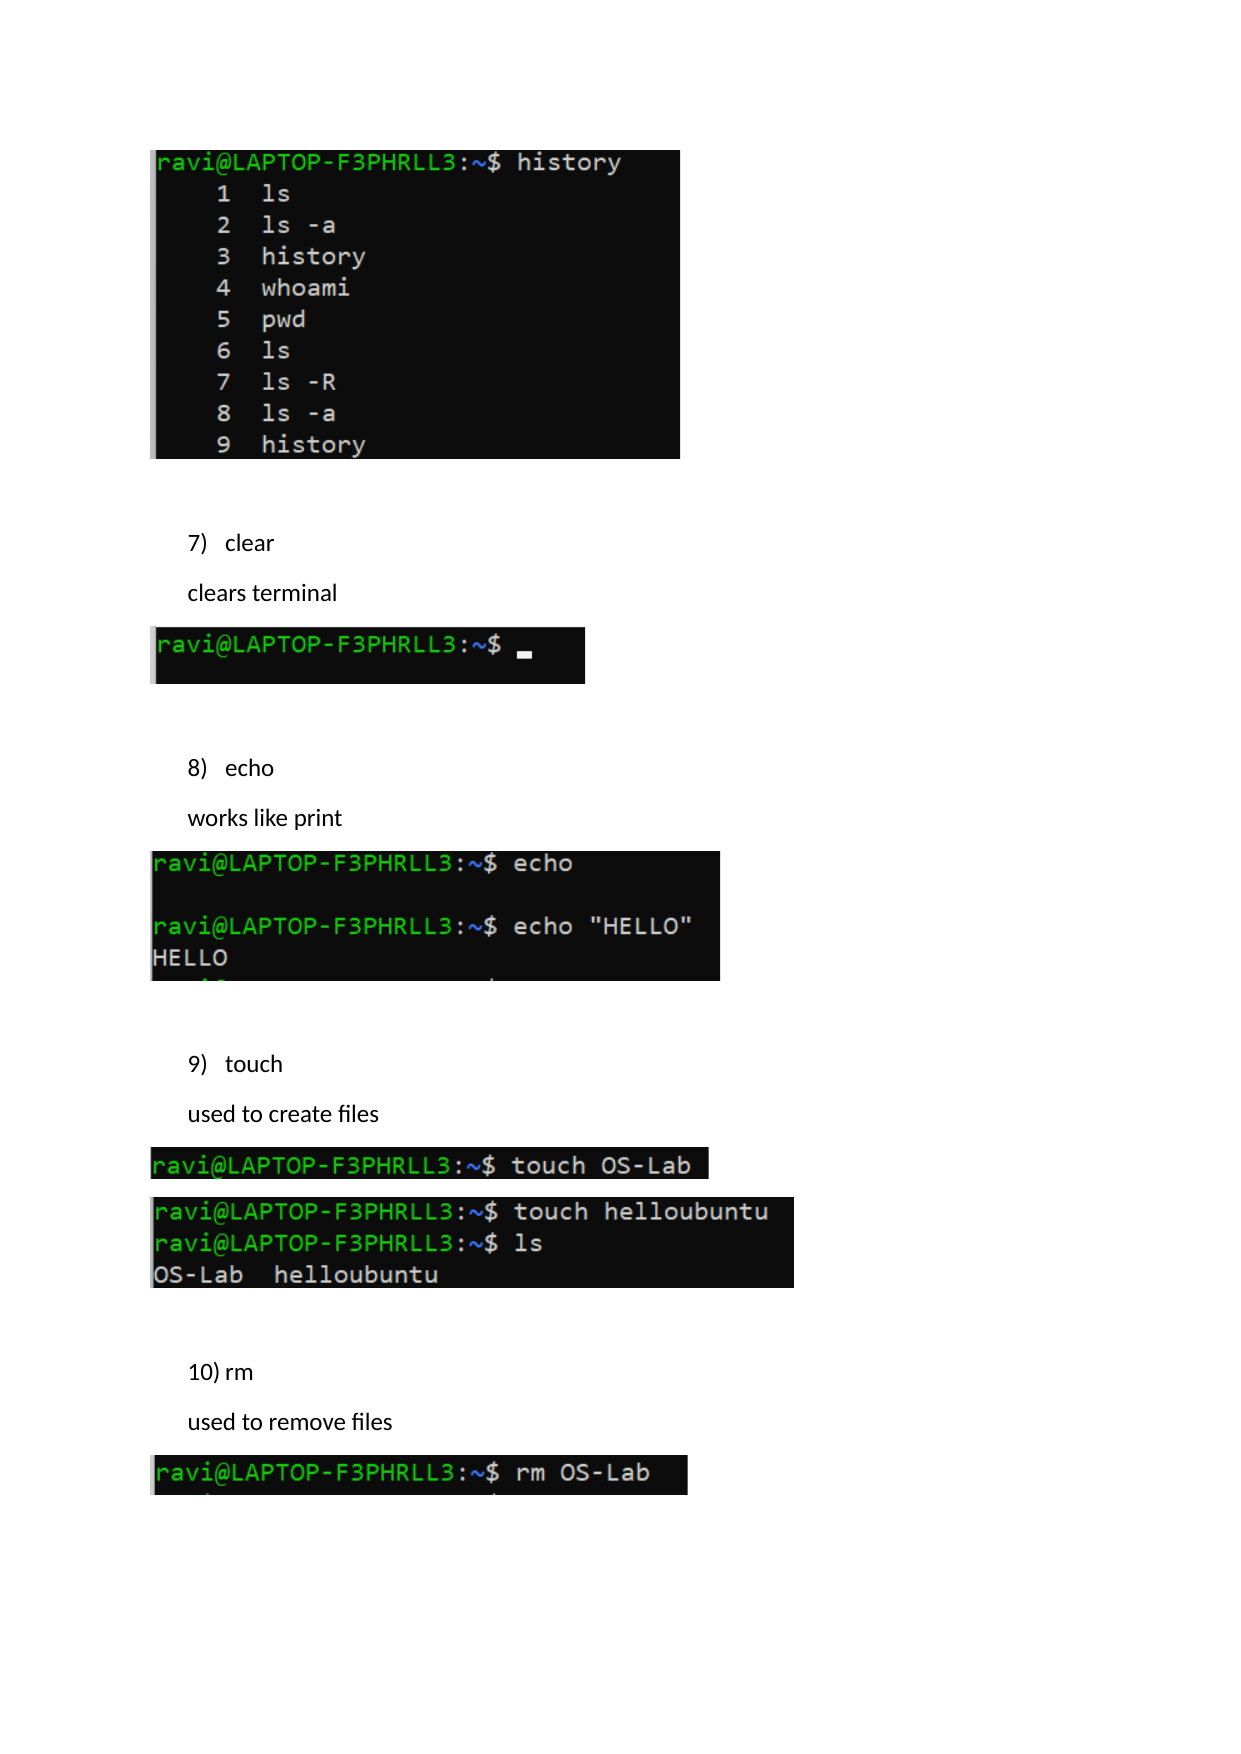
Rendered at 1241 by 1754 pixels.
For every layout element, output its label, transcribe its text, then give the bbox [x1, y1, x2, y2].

text works like print [187, 802, 1090, 832]
picture [150, 626, 586, 684]
picture [150, 150, 680, 459]
list rm [187, 1356, 1090, 1387]
list clear [187, 527, 1090, 558]
picture [150, 1455, 688, 1495]
list touch [187, 1049, 1090, 1079]
picture [150, 1147, 709, 1179]
text used to create files [187, 1098, 1090, 1129]
text used to remove files [187, 1406, 1090, 1436]
picture [150, 1197, 794, 1288]
list echo [187, 752, 1090, 783]
text clears terminal [187, 577, 1090, 607]
picture [150, 851, 721, 981]
